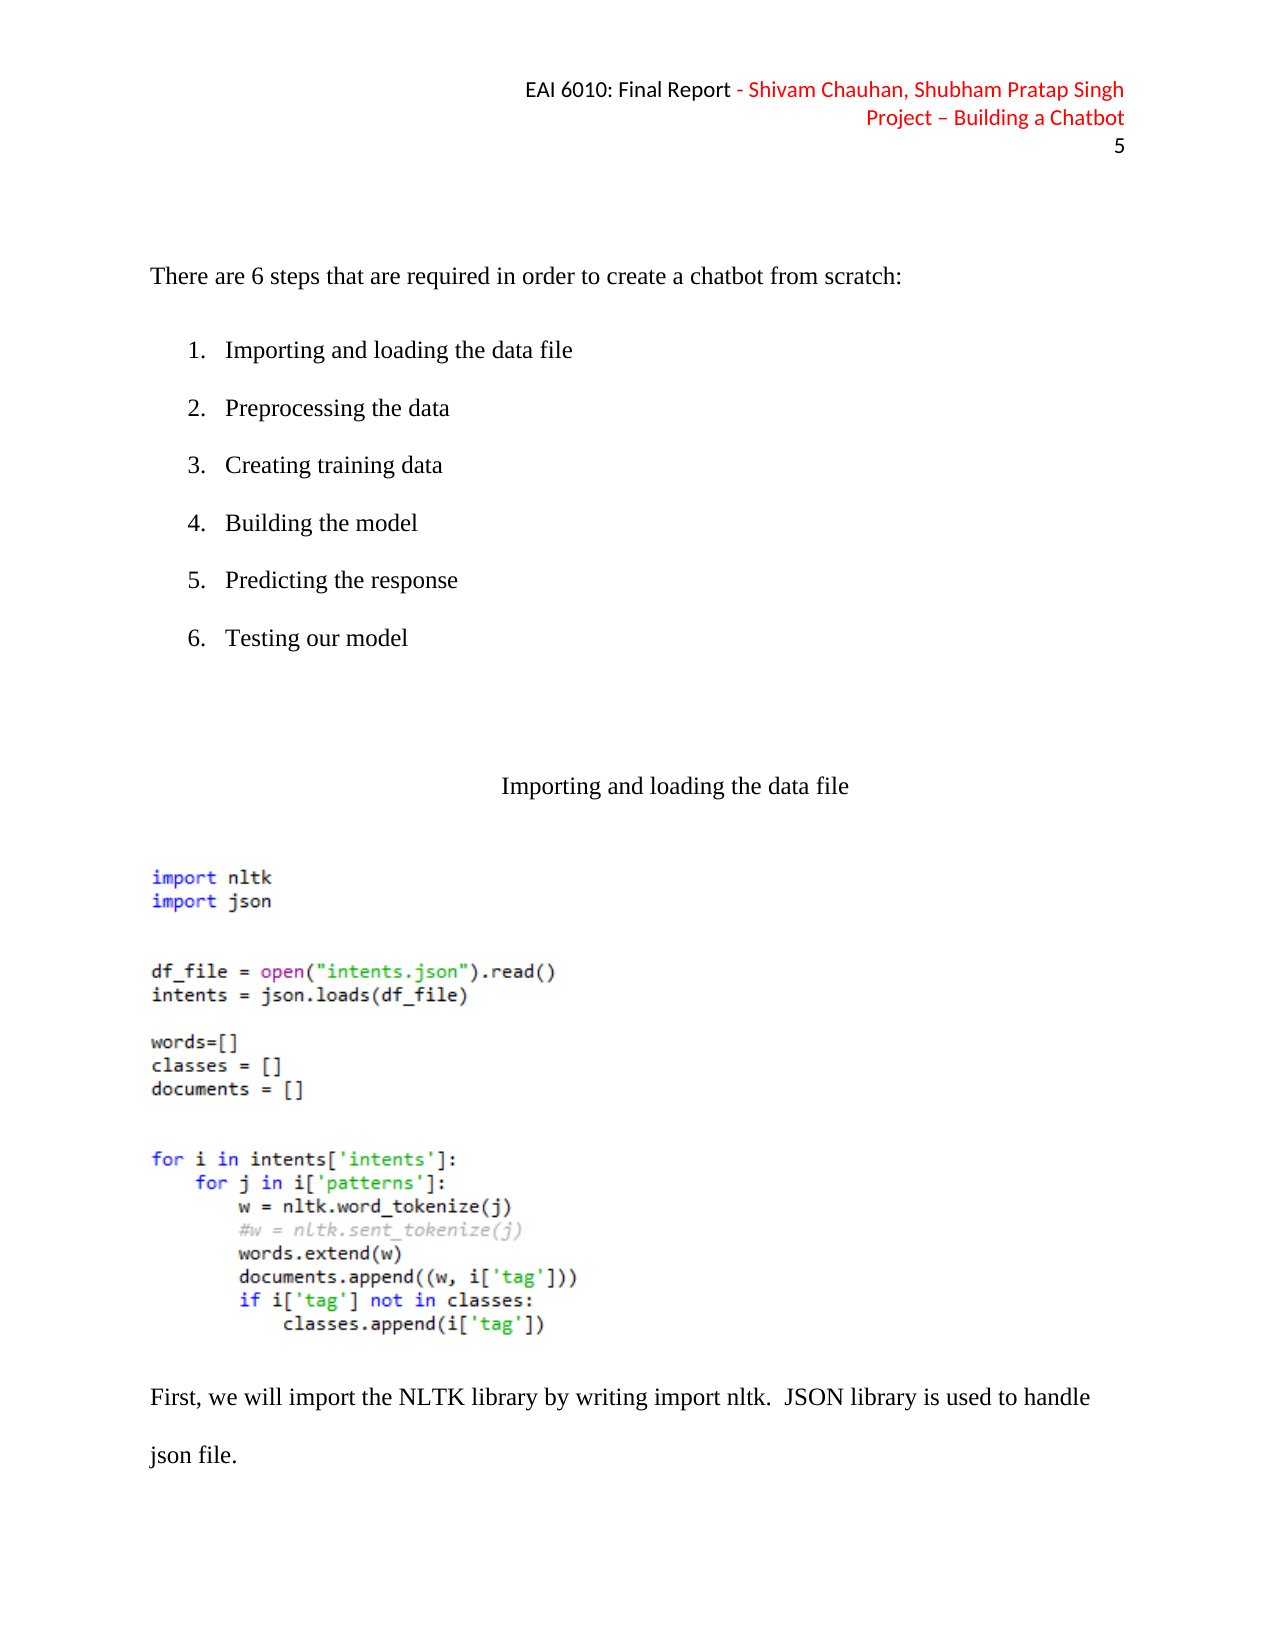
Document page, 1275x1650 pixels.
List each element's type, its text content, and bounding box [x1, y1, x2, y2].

list Creating training data [187, 450, 1125, 479]
picture [150, 845, 624, 1338]
list Preprocessing the data [187, 393, 1125, 422]
list Importing and loading the data file [225, 771, 1125, 800]
list Predicting the response [187, 565, 1125, 594]
list Testing our model [187, 623, 1125, 652]
list Importing and loading the data file [187, 335, 1125, 364]
text First, we will import the NLTK library by writing import nltk. JSON library is used to handle json file. [150, 1382, 1125, 1468]
list Building the model [187, 508, 1125, 537]
text There are 6 steps that are required in order to create a chatbot from scratch: [150, 261, 1125, 290]
